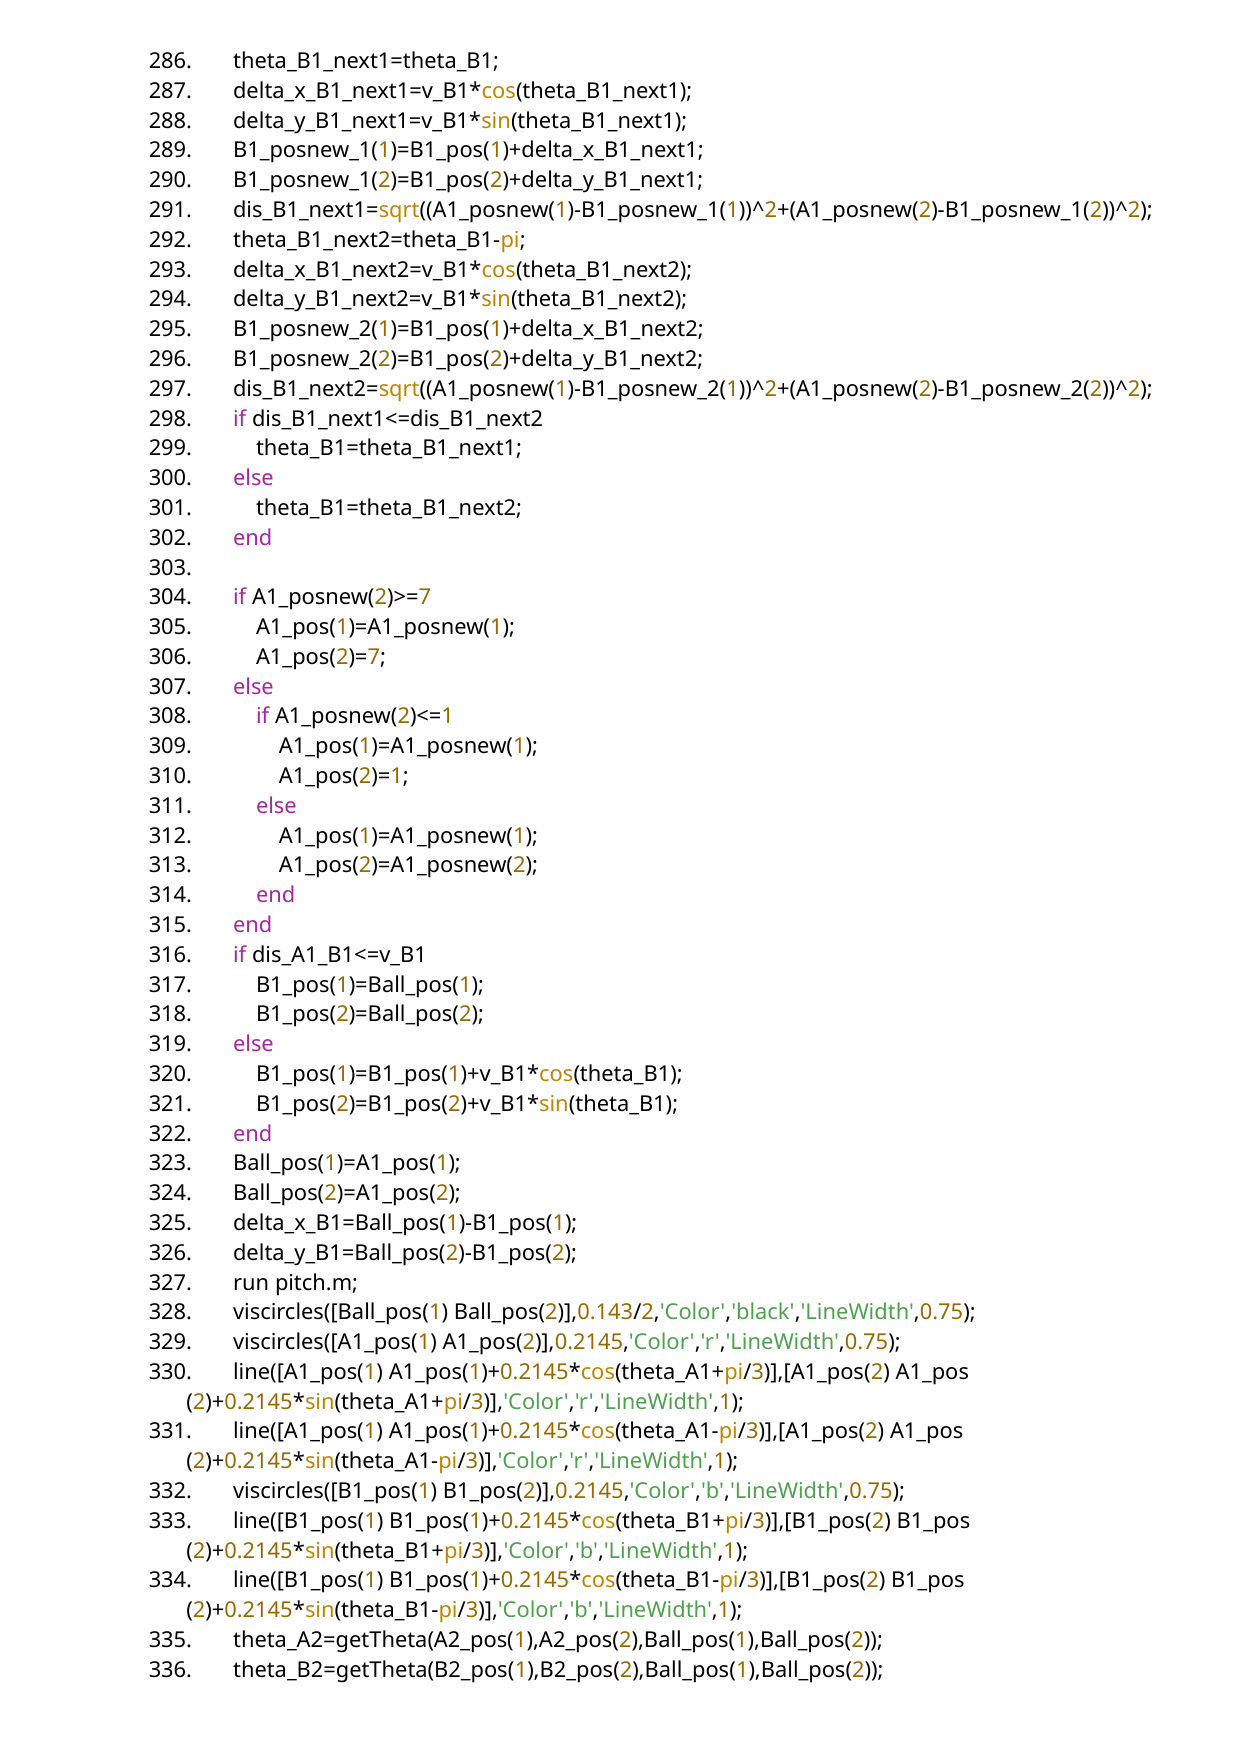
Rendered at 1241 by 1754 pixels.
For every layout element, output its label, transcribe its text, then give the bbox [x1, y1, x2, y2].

list theta_B1=theta_B1_next1; [148, 432, 1180, 462]
list else [148, 462, 1180, 492]
list A1_pos(1)=A1_posnew(1); [148, 730, 1180, 760]
list theta_B2=getTheta(B2_pos(1),B2_pos(2),Ball_pos(1),Ball_pos(2)); [148, 1654, 1180, 1683]
list B1_pos(1)=Ball_pos(1); [148, 968, 1180, 998]
list viscircles([Ball_pos(1) Ball_pos(2)],0.143/2,'Color','black','LineWidth',0.75); [148, 1296, 1180, 1326]
list B1_posnew_1(1)=B1_pos(1)+delta_x_B1_next1; [148, 134, 1180, 164]
list if dis_B1_next1<=dis_B1_next2 [148, 402, 1180, 432]
list if A1_posnew(2)<=1 [148, 700, 1180, 730]
list theta_B1_next1=theta_B1; [148, 45, 1180, 75]
list theta_A2=getTheta(A2_pos(1),A2_pos(2),Ball_pos(1),Ball_pos(2)); [148, 1624, 1180, 1654]
list B1_pos(1)=B1_pos(1)+v_B1*cos(theta_B1); [148, 1058, 1180, 1088]
list line([B1_pos(1) B1_pos(1)+0.2145*cos(theta_B1-pi/3)],[B1_pos(2) B1_pos(2)+0.2145*sin(theta_B1-pi/3)],'Color','b','LineWidth',1); [148, 1564, 1180, 1624]
list delta_x_B1=Ball_pos(1)-B1_pos(1); [148, 1207, 1180, 1237]
list end [148, 879, 1180, 909]
list viscircles([B1_pos(1) B1_pos(2)],0.2145,'Color','b','LineWidth',0.75); [148, 1475, 1180, 1505]
list Ball_pos(2)=A1_pos(2); [148, 1177, 1180, 1207]
list line([A1_pos(1) A1_pos(1)+0.2145*cos(theta_A1-pi/3)],[A1_pos(2) A1_pos(2)+0.2145*sin(theta_A1-pi/3)],'Color','r','LineWidth',1); [148, 1415, 1180, 1475]
list dis_B1_next1=sqrt((A1_posnew(1)-B1_posnew_1(1))^2+(A1_posnew(2)-B1_posnew_1(2))^2); [148, 194, 1180, 224]
list A1_pos(1)=A1_posnew(1); [148, 611, 1180, 641]
list run pitch.m; [148, 1266, 1180, 1296]
list A1_pos(2)=7; [148, 641, 1180, 671]
list if A1_posnew(2)>=7 [148, 581, 1180, 611]
list B1_posnew_1(2)=B1_pos(2)+delta_y_B1_next1; [148, 164, 1180, 194]
list end [148, 522, 1180, 551]
list line([A1_pos(1) A1_pos(1)+0.2145*cos(theta_A1+pi/3)],[A1_pos(2) A1_pos(2)+0.2145*sin(theta_A1+pi/3)],'Color','r','LineWidth',1); [148, 1356, 1180, 1415]
list line([B1_pos(1) B1_pos(1)+0.2145*cos(theta_B1+pi/3)],[B1_pos(2) B1_pos(2)+0.2145*sin(theta_B1+pi/3)],'Color','b','LineWidth',1); [148, 1505, 1180, 1564]
list theta_B1_next2=theta_B1-pi; [148, 224, 1180, 253]
list A1_pos(2)=A1_posnew(2); [148, 849, 1180, 879]
list B1_posnew_2(2)=B1_pos(2)+delta_y_B1_next2; [148, 343, 1180, 373]
list else [148, 790, 1180, 819]
list Ball_pos(1)=A1_pos(1); [148, 1147, 1180, 1177]
list delta_y_B1_next2=v_B1*sin(theta_B1_next2); [148, 283, 1180, 313]
list B1_pos(2)=Ball_pos(2); [148, 998, 1180, 1028]
list theta_B1=theta_B1_next2; [148, 492, 1180, 522]
list A1_pos(1)=A1_posnew(1); [148, 819, 1180, 849]
list else [148, 1028, 1180, 1058]
list delta_y_B1=Ball_pos(2)-B1_pos(2); [148, 1237, 1180, 1266]
list delta_x_B1_next1=v_B1*cos(theta_B1_next1); [148, 75, 1180, 104]
list B1_pos(2)=B1_pos(2)+v_B1*sin(theta_B1); [148, 1088, 1180, 1117]
list A1_pos(2)=1; [148, 760, 1180, 790]
list if dis_A1_B1<=v_B1 [148, 939, 1180, 968]
list delta_y_B1_next1=v_B1*sin(theta_B1_next1); [148, 104, 1180, 134]
list viscircles([A1_pos(1) A1_pos(2)],0.2145,'Color','r','LineWidth',0.75); [148, 1326, 1180, 1356]
list else [148, 671, 1180, 700]
list end [148, 1117, 1180, 1147]
list B1_posnew_2(1)=B1_pos(1)+delta_x_B1_next2; [148, 313, 1180, 343]
list delta_x_B1_next2=v_B1*cos(theta_B1_next2); [148, 253, 1180, 283]
list end [148, 909, 1180, 939]
list dis_B1_next2=sqrt((A1_posnew(1)-B1_posnew_2(1))^2+(A1_posnew(2)-B1_posnew_2(2))^2); [148, 373, 1180, 402]
